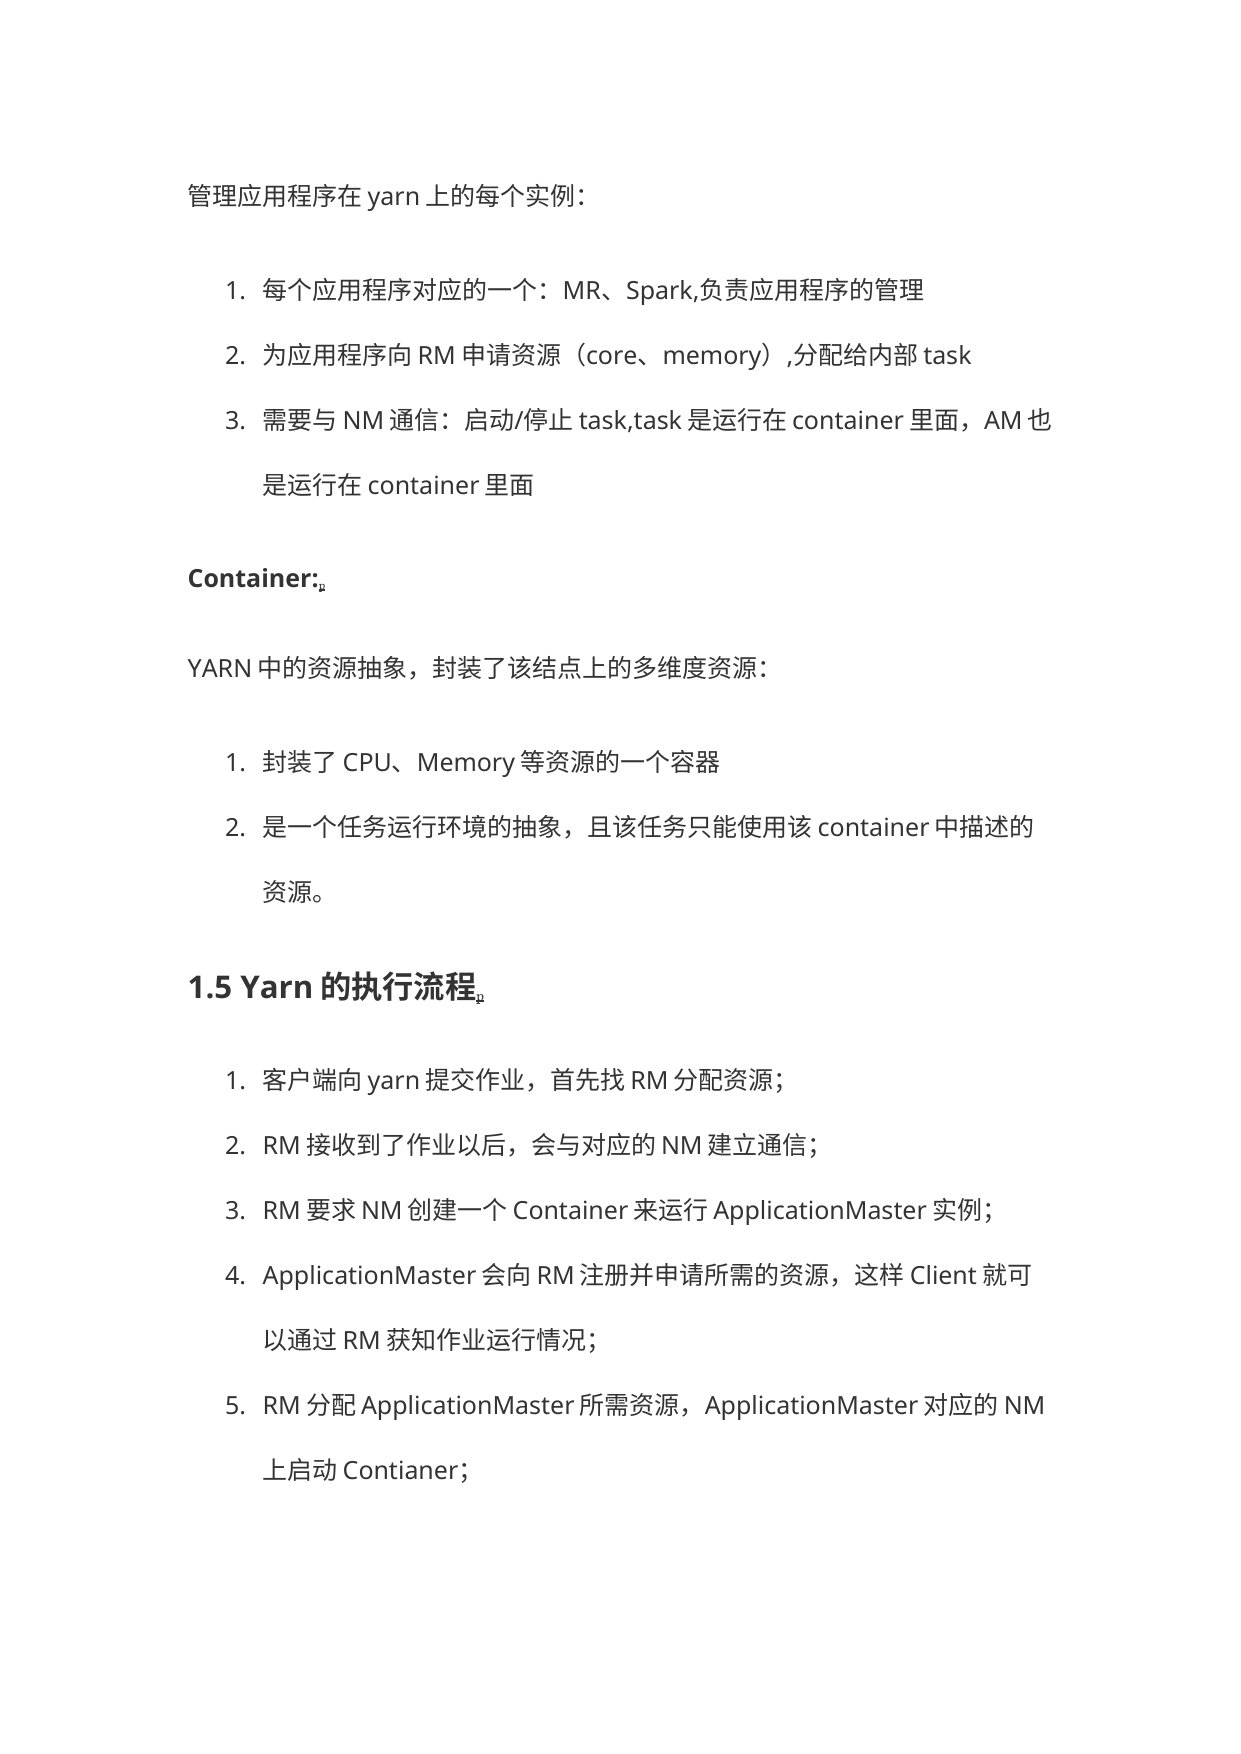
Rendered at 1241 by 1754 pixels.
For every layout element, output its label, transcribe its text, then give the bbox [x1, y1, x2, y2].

text 1.5 Yarn的执行流程 [187, 952, 1053, 1017]
list RM要求NM创建一个Container来运行ApplicationMaster实例； [225, 1176, 1053, 1241]
text YARN中的资源抽象，封装了该结点上的多维度资源： [187, 634, 1053, 699]
list ApplicationMaster会向RM注册并申请所需的资源，这样Client就可以通过RM获知作业运行情况； [225, 1241, 1053, 1371]
list RM分配ApplicationMaster所需资源，ApplicationMaster对应的NM上启动Contianer； [225, 1371, 1053, 1501]
list 需要与NM通信：启动/停止task,task是运行在container里面，AM也是运行在container里面 [225, 386, 1053, 516]
list RM接收到了作业以后，会与对应的NM建立通信； [225, 1111, 1053, 1176]
list 封装了CPU、Memory等资源的一个容器 [225, 728, 1053, 793]
text 管理应用程序在yarn上的每个实例： [187, 162, 1053, 227]
list 是一个任务运行环境的抽象，且该任务只能使用该container中描述的资源。 [225, 793, 1053, 923]
list 客户端向yarn提交作业，首先找RM分配资源； [225, 1046, 1053, 1111]
list 为应用程序向RM申请资源（core、memory）,分配给内部task [225, 321, 1053, 386]
text Container: [187, 545, 1053, 610]
list 每个应用程序对应的一个：MR、Spark,负责应用程序的管理 [225, 256, 1053, 321]
